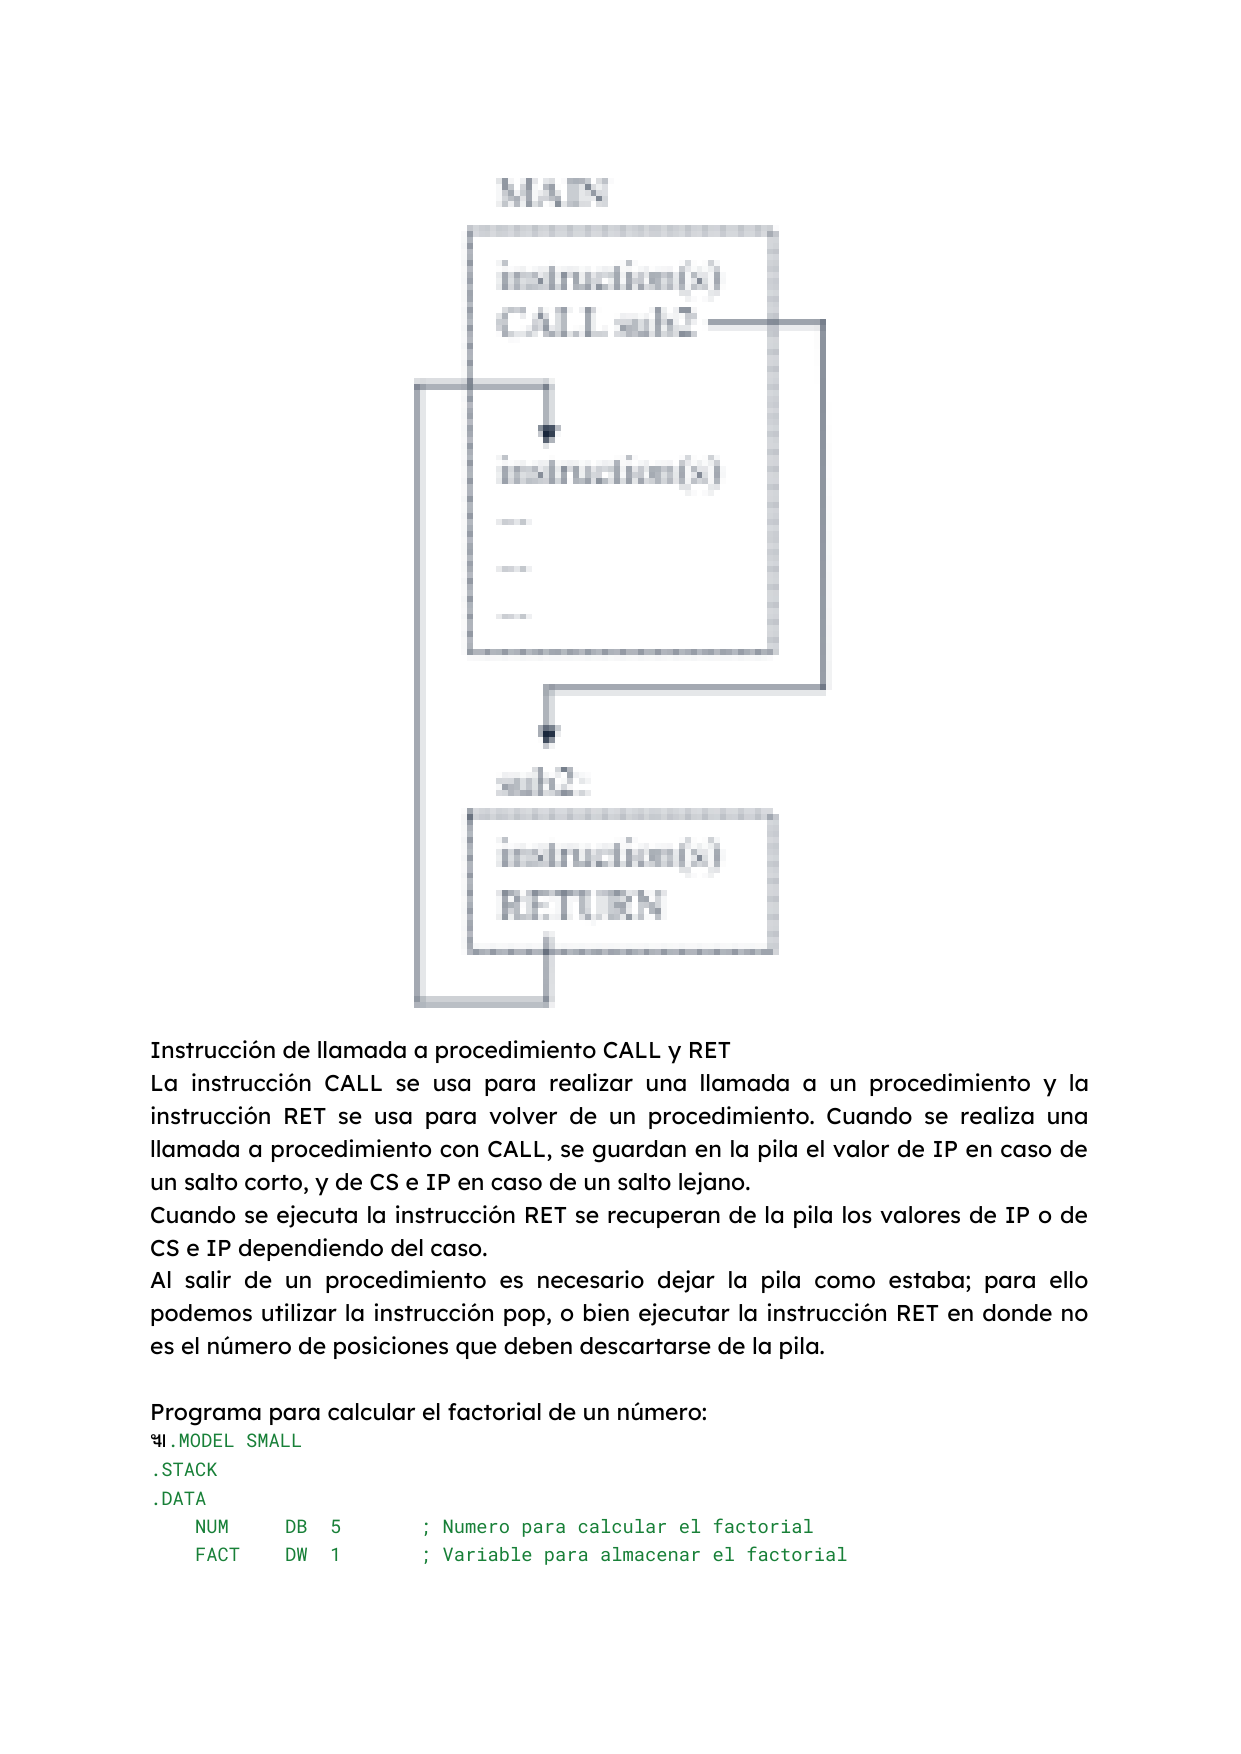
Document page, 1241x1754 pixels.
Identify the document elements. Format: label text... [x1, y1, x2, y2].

text NUM DB 5 ; Numero para calcular el factorial [150, 1514, 1090, 1538]
text La instrucción CALL se usa para realizar una llamada a un procedimiento y la instrucción RET se usa para volver de un procedimiento. Cuando se realiza una llamada a procedimiento con CALL, se guardan en la pila el valor de IP en caso de un salto corto, y de CS e IP en caso de un salto lejano. [150, 1068, 1090, 1196]
text Al salir de un procedimiento es necesario dejar la pila como estaba; para ello podemos utilizar la instrucción pop, o bien ejecutar la instrucción RET en donde no es el número de posiciones que deben descartarse de la pila. [150, 1266, 1090, 1361]
picture [379, 150, 862, 1032]
text .DATA [150, 1485, 1090, 1510]
text FACT DW 1 ; Variable para almacenar el factorial [150, 1542, 1090, 1567]
text .STACK [150, 1457, 1090, 1482]
text Instrucción de llamada a procedimiento CALL y RET [150, 1036, 1090, 1064]
text Cuando se ejecuta la instrucción RET se recuperan de la pila los valores de IP o de CS e IP dependiendo del caso. [150, 1200, 1090, 1262]
text .MODEL SMALL [150, 1426, 1090, 1453]
text Programa para calcular el factorial de un número: [150, 1398, 1090, 1426]
